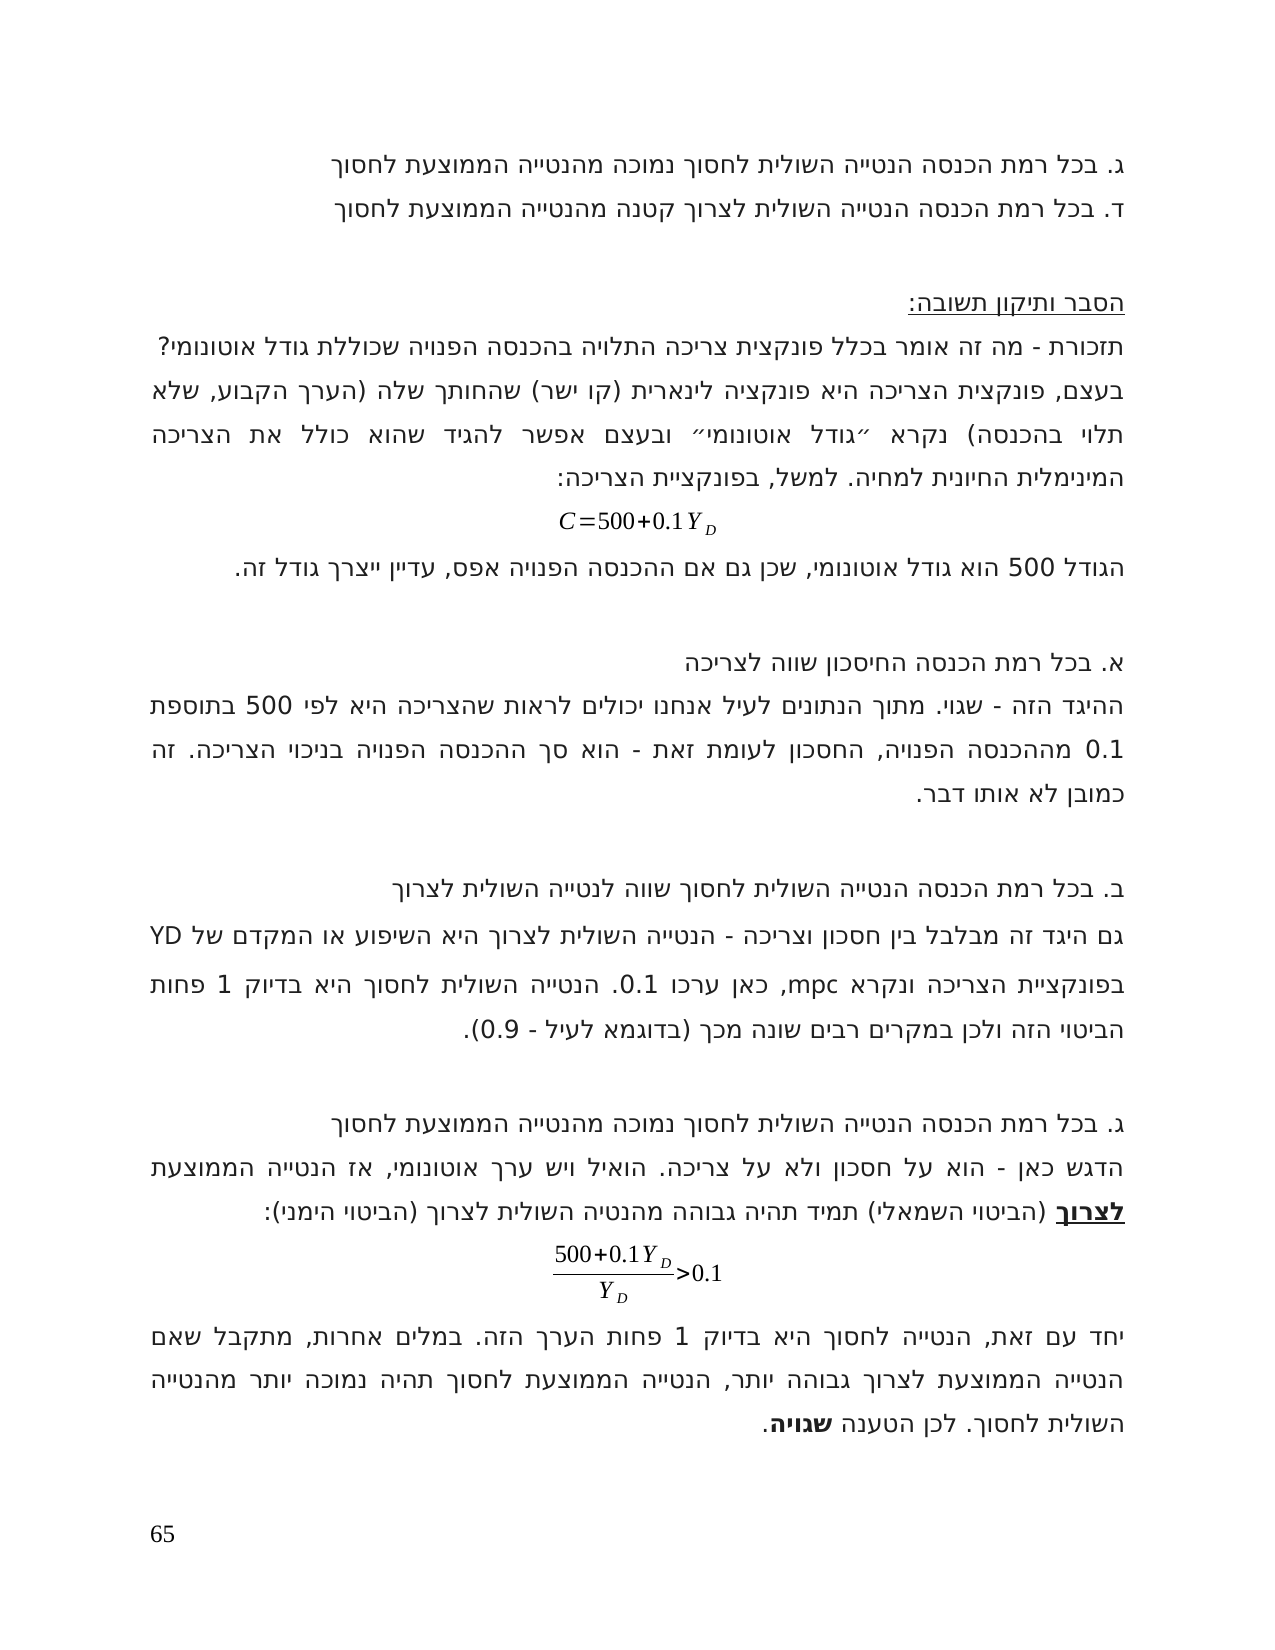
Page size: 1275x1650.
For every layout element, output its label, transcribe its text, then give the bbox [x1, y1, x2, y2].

text ג. בכל רמת הכנסה הנטייה השולית לחסוך נמוכה מהנטייה הממוצעת לחסוך [150, 150, 1125, 179]
text יחד עם זאת, הנטייה לחסוך היא בדיוק 1 פחות הערך הזה. במלים אחרות, מתקבל שאם הנטייה הממוצעת לצרוך גבוהה יותר, הנטייה הממוצעת לחסוך תהיה נמוכה יותר מהנטייה השולית לחסוך. לכן הטענה שגויה. [150, 1322, 1125, 1438]
text ג. בכל רמת הכנסה הנטייה השולית לחסוך נמוכה מהנטייה הממוצעת לחסוך [150, 1110, 1125, 1139]
text הגודל 500 הוא גודל אוטונומי, שכן גם אם ההכנסה הפנויה אפס, עדיין ייצרך גודל זה. [150, 553, 1125, 582]
text ב. בכל רמת הכנסה הנטייה השולית לחסוך שווה לנטייה השולית לצרוך [150, 874, 1125, 903]
text א. בכל רמת הכנסה החיסכון שווה לצריכה [150, 648, 1125, 677]
text ההיגד הזה - שגוי. מתוך הנתונים לעיל אנחנו יכולים לראות שהצריכה היא לפי 500 בתוספת 0.1 מההכנסה הפנויה, החסכון לעומת זאת - הוא סך ההכנסה הפנויה בניכוי הצריכה. זה כמובן לא אותו דבר. [150, 692, 1125, 808]
text גם היגד זה מבלבל בין חסכון וצריכה - הנטייה השולית לצרוך היא השיפוע או המקדם של YD בפונקציית הצריכה ונקרא mpc, כאן ערכו 0.1. הנטייה השולית לחסוך היא בדיוק 1 פחות הביטוי הזה ולכן במקרים רבים שונה מכך (בדוגמא לעיל - 0.9). [150, 918, 1125, 1044]
text ד. בכל רמת הכנסה הנטייה השולית לצרוך קטנה מהנטייה הממוצעת לחסוך [150, 194, 1125, 223]
text תזכורת - מה זה אומר בכלל פונקצית צריכה התלויה בהכנסה הפנויה שכוללת גודל אוטונומי? [150, 332, 1125, 361]
text בעצם, פונקצית הצריכה היא פונקציה לינארית (קו ישר) שהחותך שלה (הערך הקבוע, שלא תלוי בהכנסה) נקרא ״גודל אוטונומי״ ובעצם אפשר להגיד שהוא כולל את הצריכה המינימלית החיונית למחיה. למשל, בפונקציית הצריכה: [150, 376, 1125, 493]
text הסבר ותיקון תשובה: [150, 288, 1125, 318]
